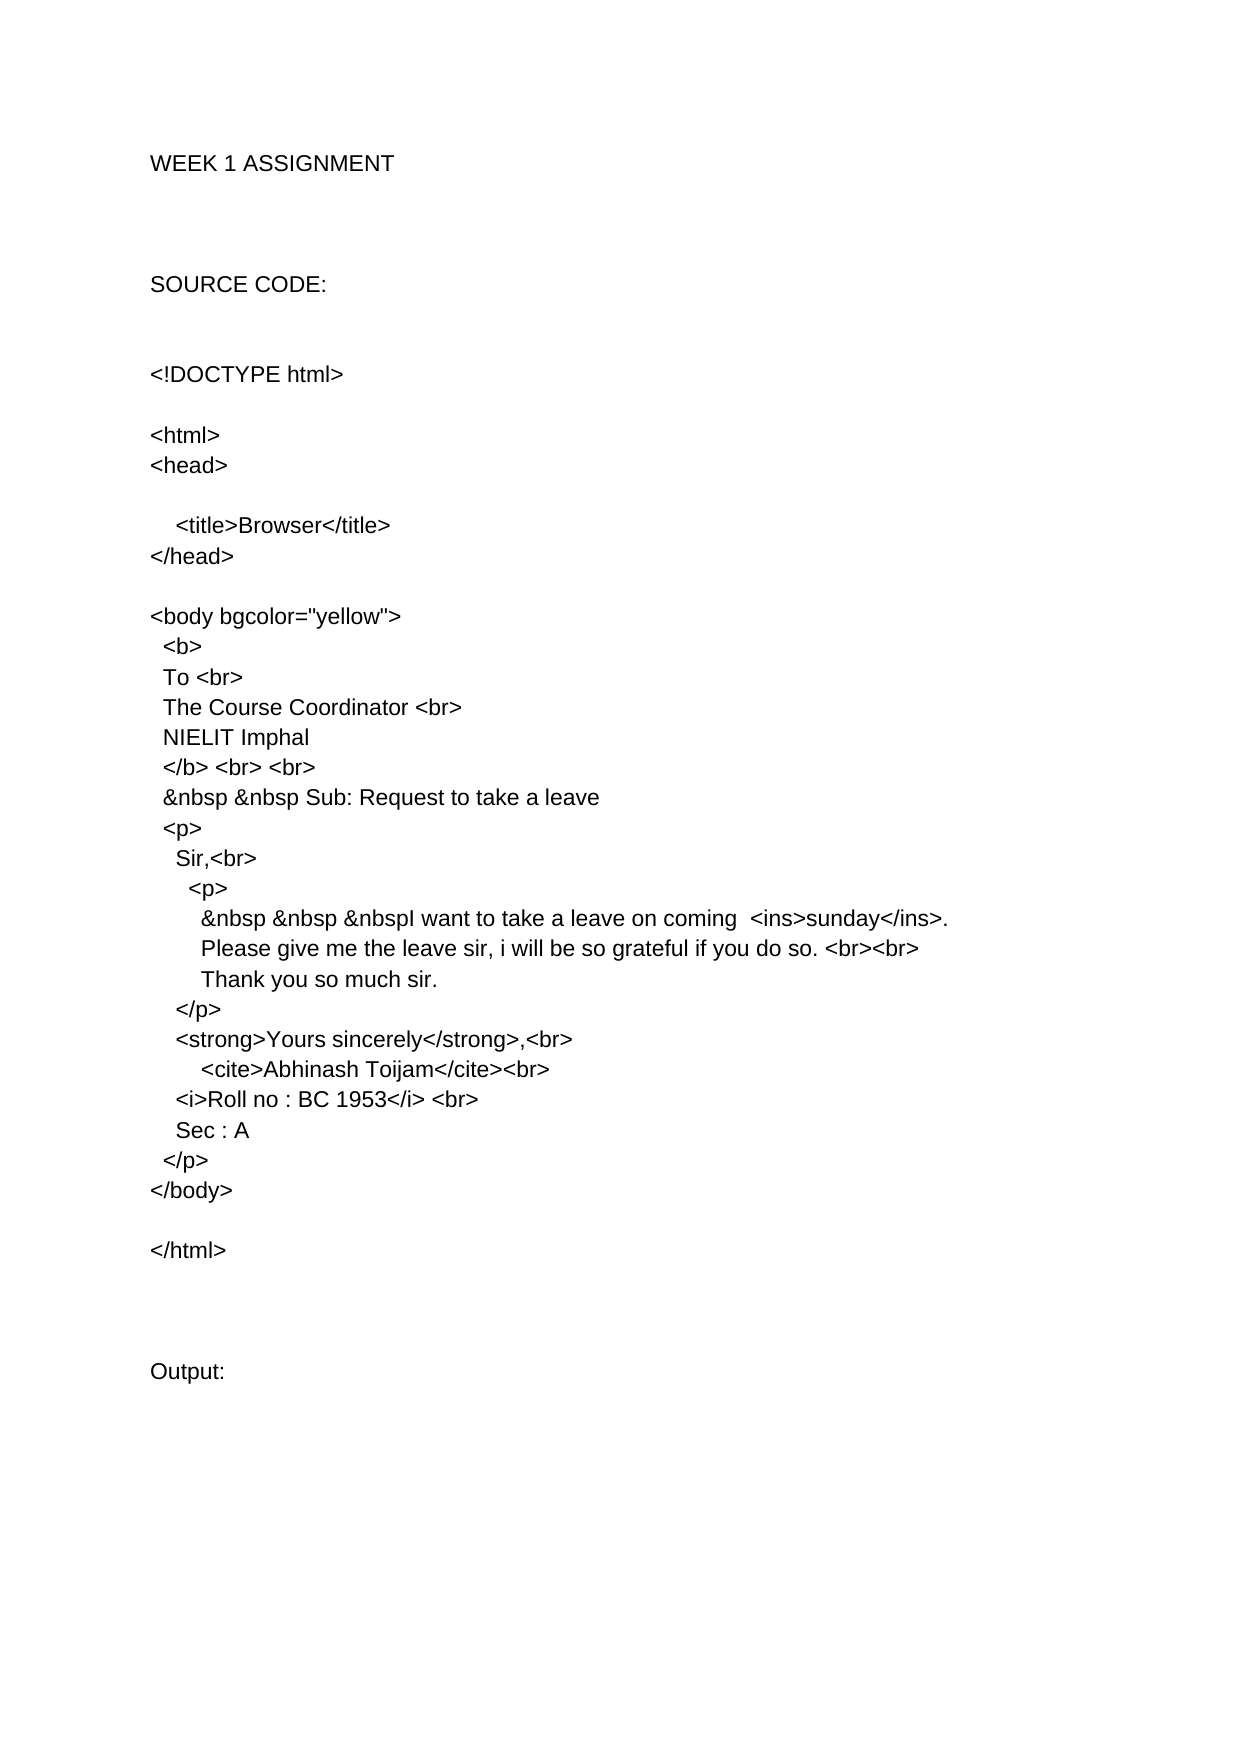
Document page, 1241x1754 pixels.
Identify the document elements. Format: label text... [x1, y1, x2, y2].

text <body bgcolor="yellow"> [150, 603, 1090, 629]
text </p> [150, 1147, 1090, 1173]
text </head> [150, 543, 1090, 569]
text <strong>Yours sincerely</strong>,<br> [150, 1026, 1090, 1052]
text WEEK 1 ASSIGNMENT [150, 150, 1090, 176]
text The Course Coordinator <br> [150, 694, 1090, 720]
text <b> [150, 633, 1090, 660]
text <p> [150, 875, 1090, 901]
text </body> [150, 1177, 1090, 1203]
text Thank you so much sir. [150, 966, 1090, 992]
text </b> <br> <br> [150, 754, 1090, 781]
text <cite>Abhinash Toijam</cite><br> [150, 1056, 1090, 1083]
text <i>Roll no : BC 1953</i> <br> [150, 1086, 1090, 1113]
text <html> [150, 422, 1090, 448]
text Please give me the leave sir, i will be so grateful if you do so. <br><br> [150, 935, 1090, 962]
text &nbsp &nbsp &nbspI want to take a leave on coming <ins>sunday</ins>. [150, 905, 1090, 932]
text <title>Browser</title> [150, 512, 1090, 539]
text Sir,<br> [150, 845, 1090, 871]
text NIELIT Imphal [150, 724, 1090, 750]
text <p> [150, 814, 1090, 841]
text Sec : A [150, 1117, 1090, 1143]
text Output: [150, 1358, 1090, 1385]
text &nbsp &nbsp Sub: Request to take a leave [150, 784, 1090, 811]
text SOURCE CODE: [150, 271, 1090, 297]
text </p> [150, 996, 1090, 1022]
text <head> [150, 452, 1090, 478]
text <!DOCTYPE html> [150, 361, 1090, 388]
text </html> [150, 1237, 1090, 1264]
text To <br> [150, 663, 1090, 690]
